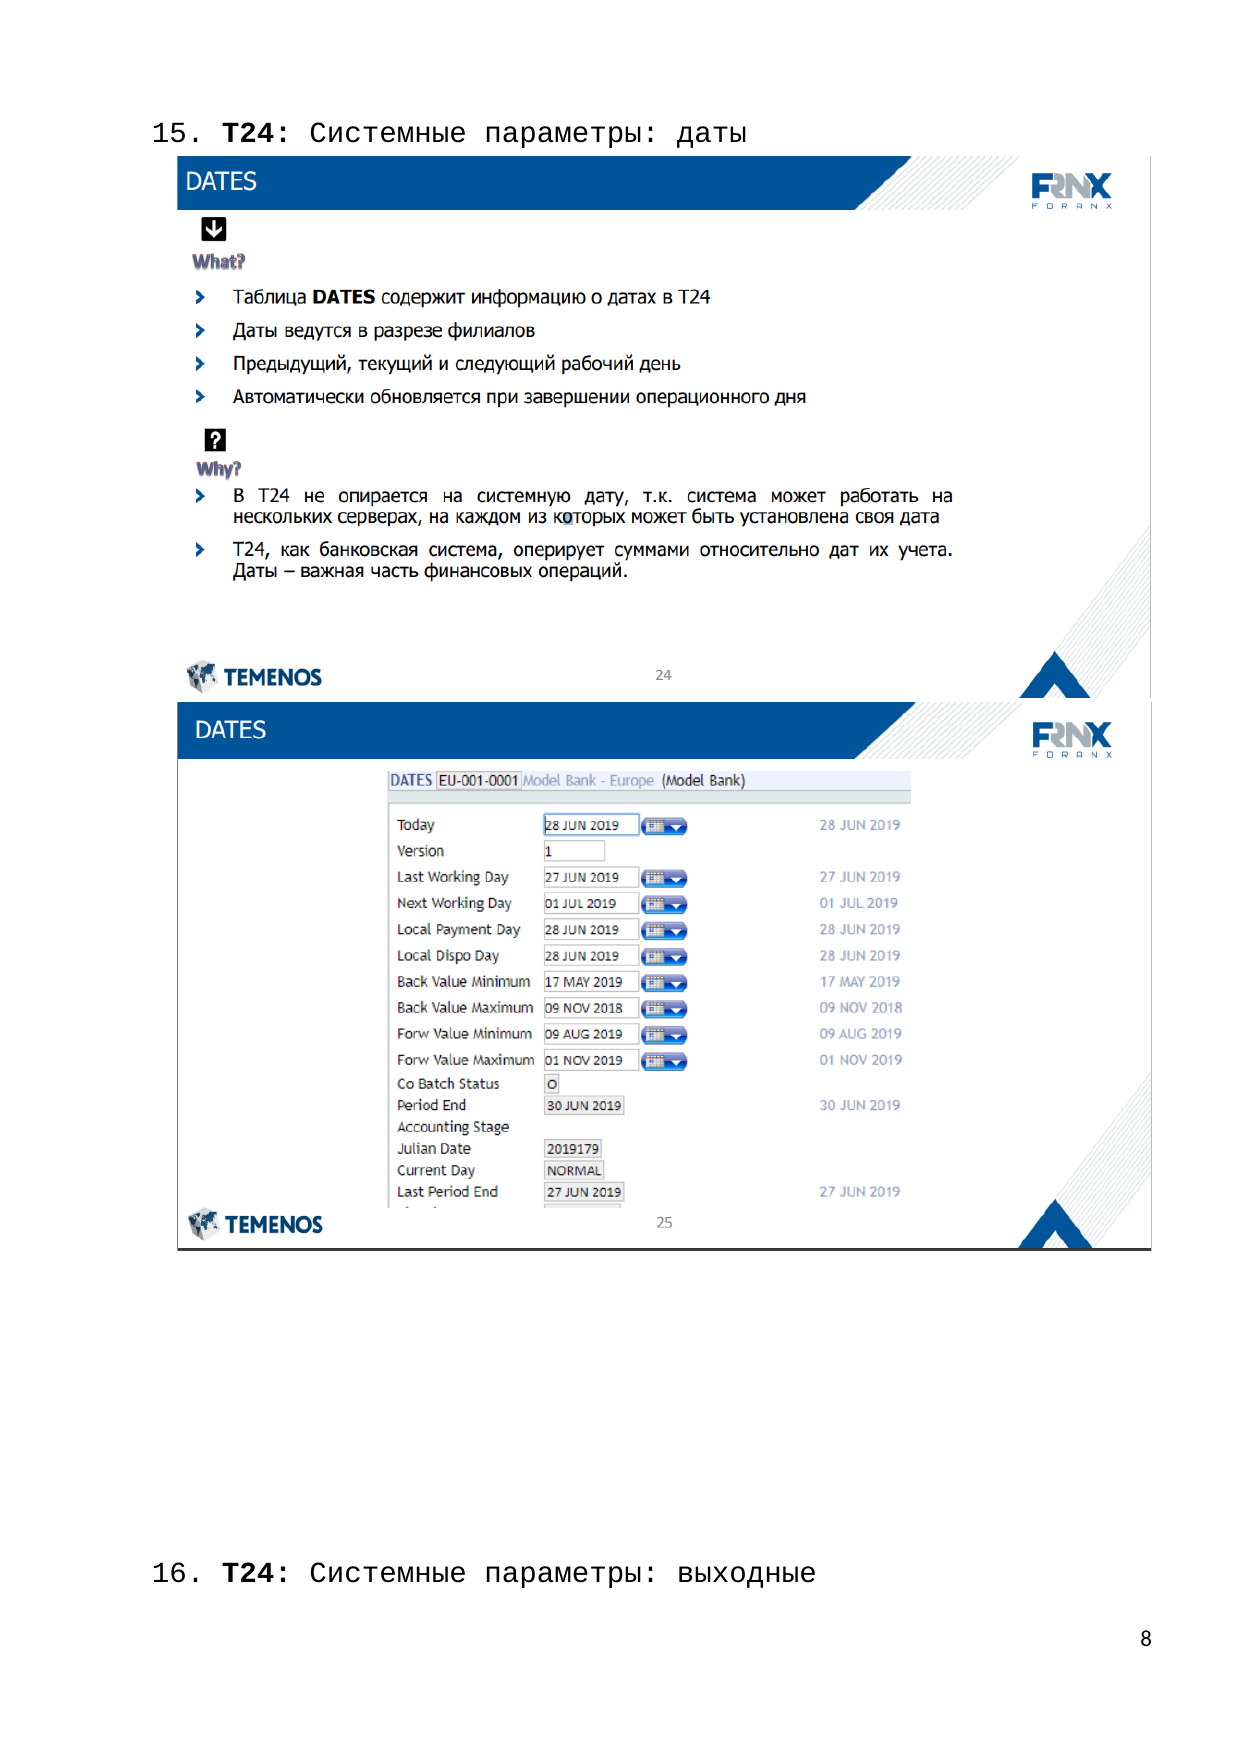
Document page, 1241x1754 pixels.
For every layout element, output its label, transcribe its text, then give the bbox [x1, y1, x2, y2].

list T24: Системные параметры: выходные [221, 1558, 1152, 1591]
picture [177, 156, 1151, 698]
picture [177, 702, 1152, 1251]
list T24: Системные параметры: даты [221, 118, 1152, 151]
